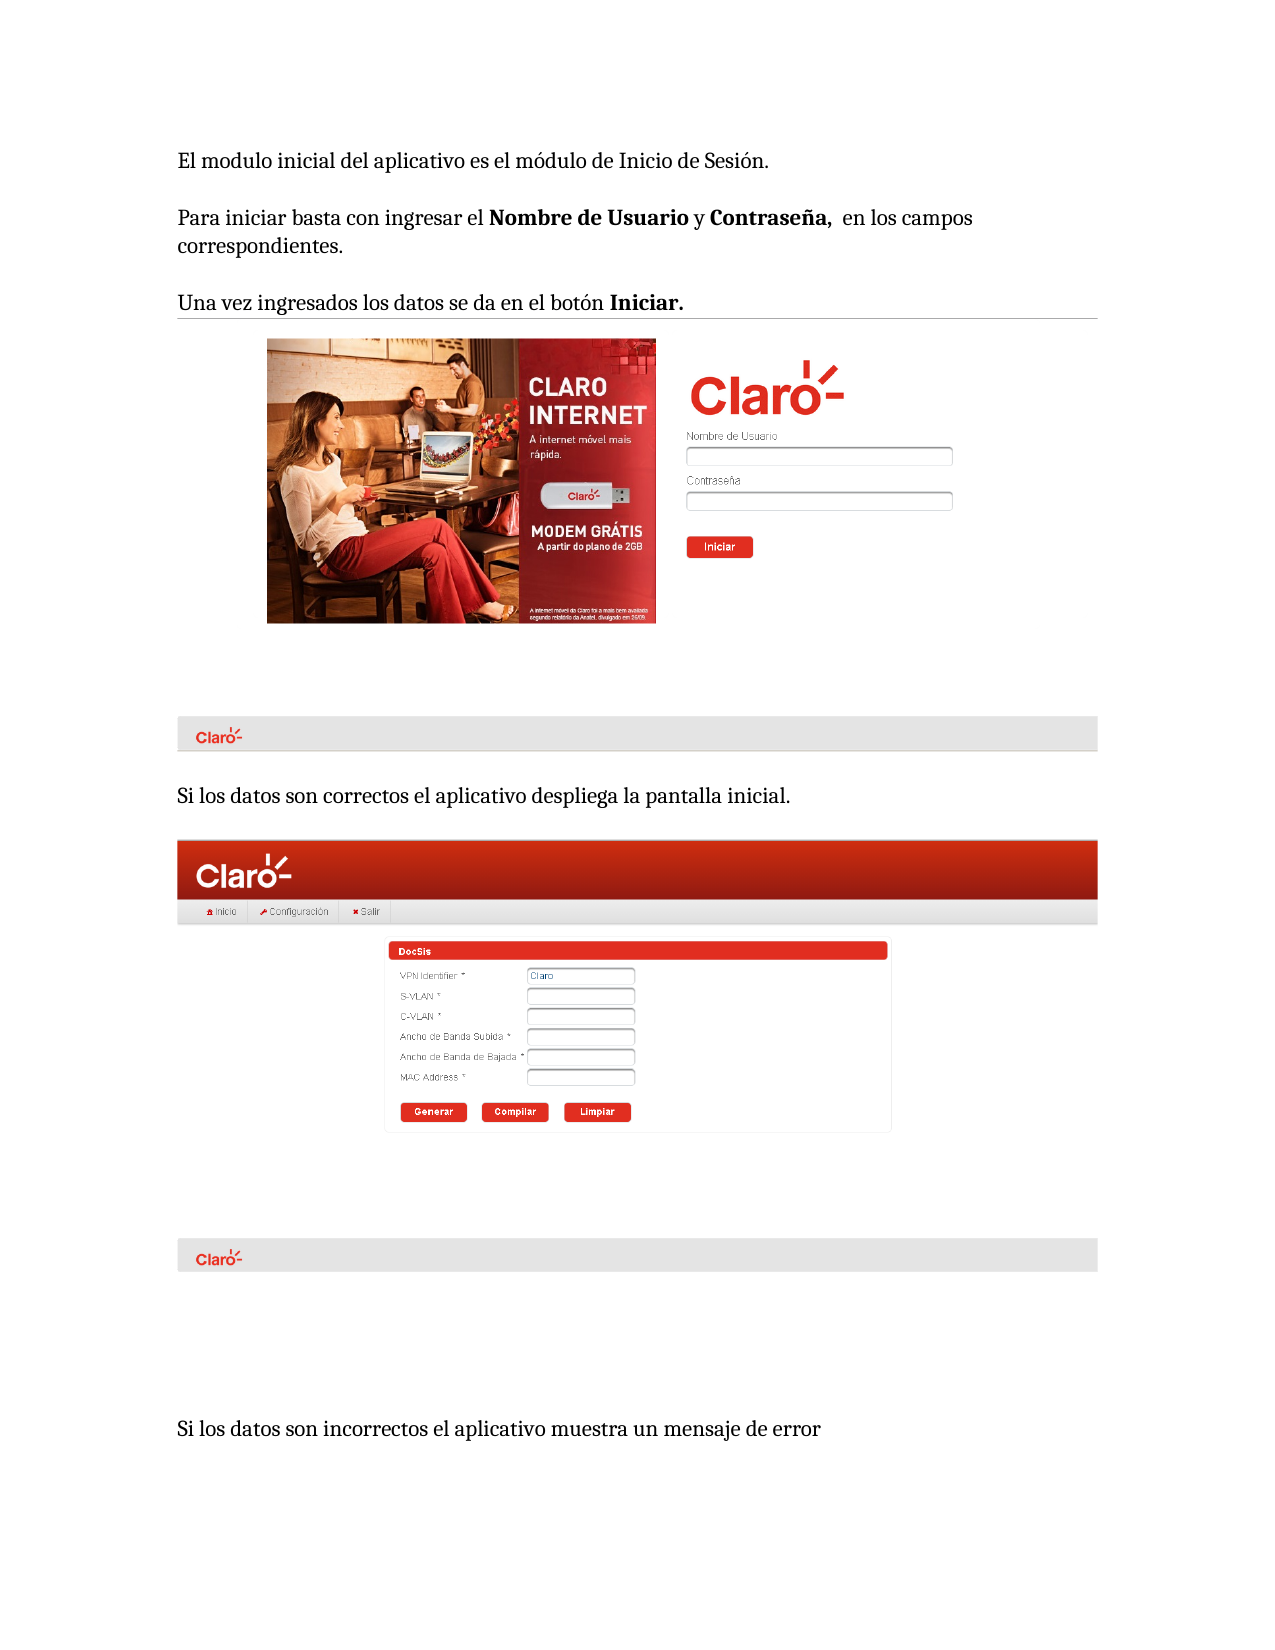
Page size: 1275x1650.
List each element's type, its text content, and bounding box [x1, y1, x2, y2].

text Para iniciar basta con ingresar el Nombre de Usuario y Contraseña, en los campos correspondientes. [177, 204, 1098, 259]
text El modulo inicial del aplicativo es el módulo de Inicio de Sesión. [177, 148, 1098, 174]
picture [177, 839, 1098, 1272]
text Si los datos son incorrectos el aplicativo muestra un mensaje de error [177, 1416, 1098, 1442]
text Una vez ingresados los datos se da en el botón Iniciar. [177, 290, 1098, 316]
text Si los datos son correctos el aplicativo despliega la pantalla inicial. [177, 782, 1098, 809]
picture [177, 318, 1098, 752]
